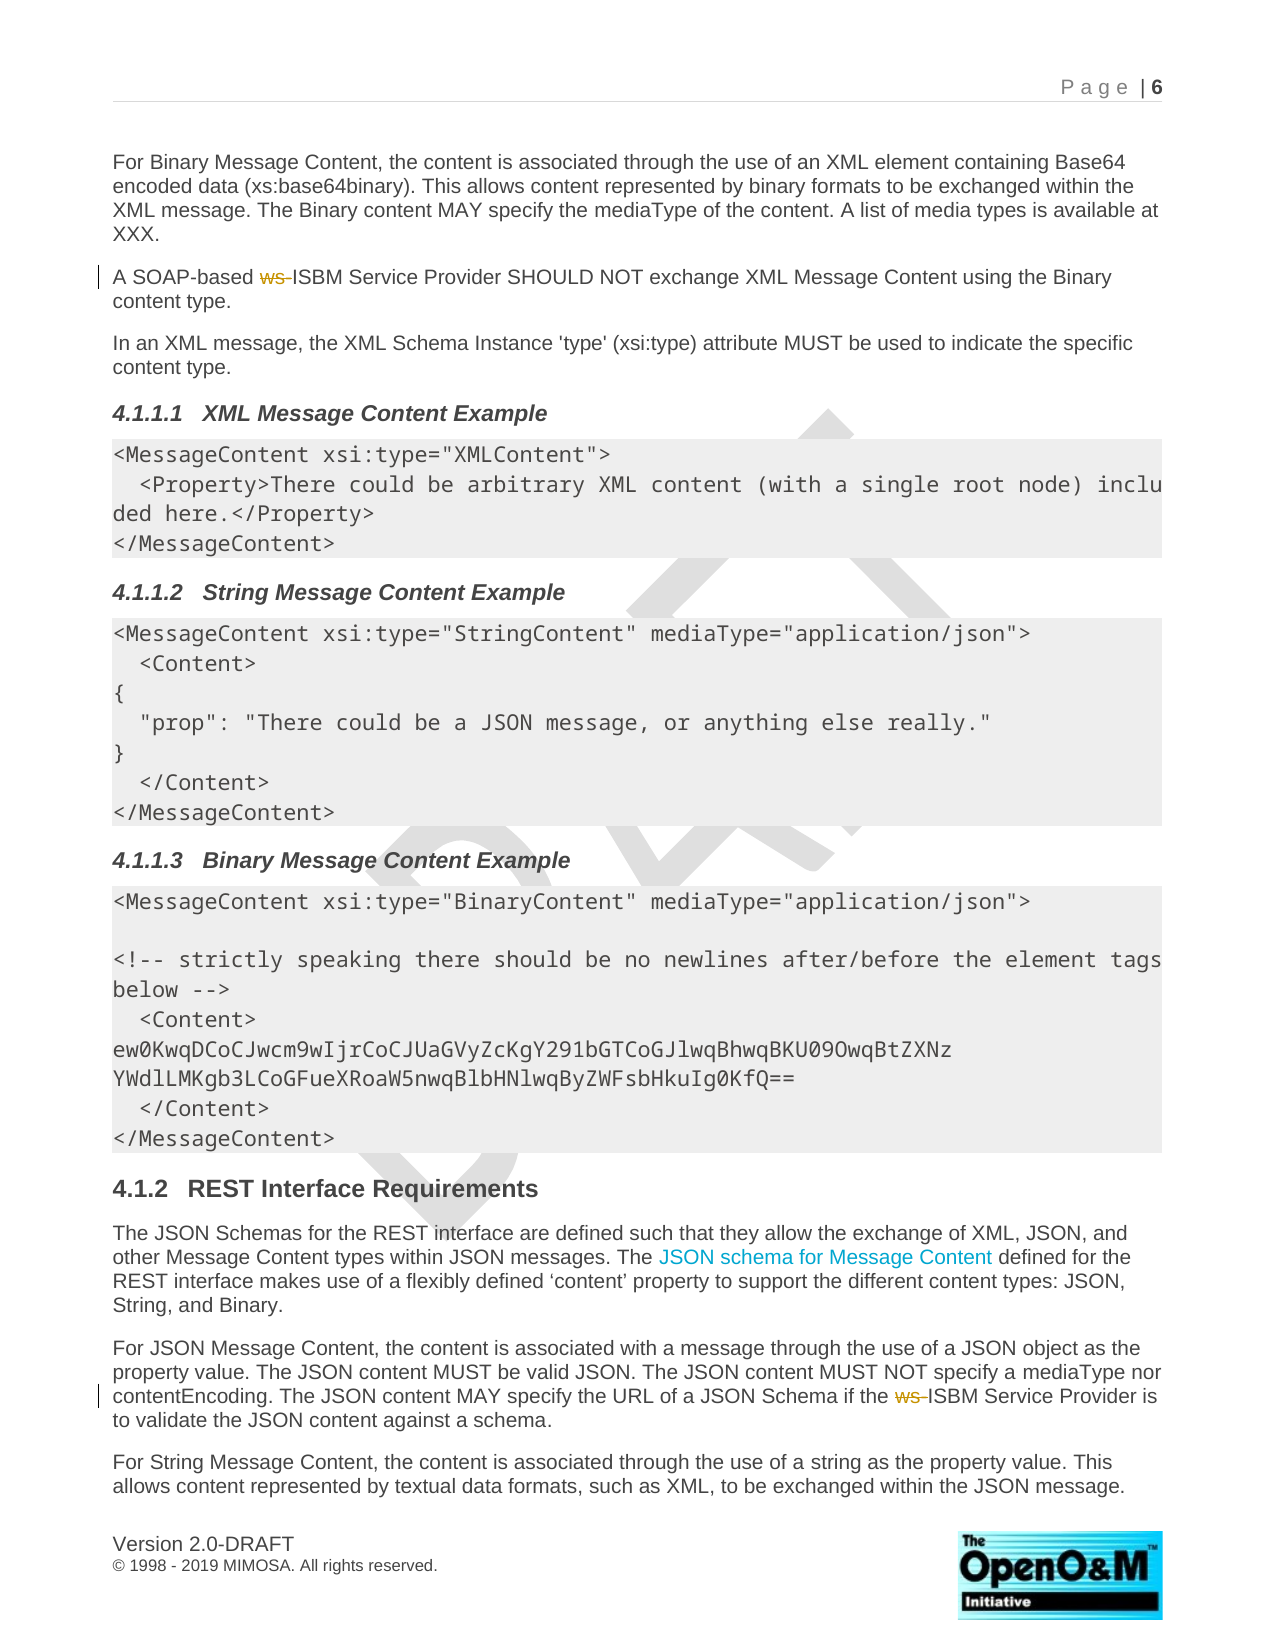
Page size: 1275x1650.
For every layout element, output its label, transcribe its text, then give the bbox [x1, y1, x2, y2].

text </MessageContent> [112, 796, 1162, 826]
text <Content> [112, 1004, 1162, 1033]
text <MessageContent xsi:type="XMLContent"> [112, 439, 1162, 469]
subtitle REST Interface Requirements [112, 1173, 1162, 1202]
text YWdlLMKgb3LCoGFueXRoaW5nwqBlbHNlwqByZWFsbHkuIg0KfQ== [112, 1063, 1162, 1093]
text For Binary Message Content, the content is associated through the use of an XML element containing Base64 encoded data (xs:base64binary). This allows content represented by binary formats to be exchanged within the XML message. The Binary content MAY specify the mediaType of the content. A list of media types is available at XXX. [112, 150, 1162, 246]
text <Property>There could be arbitrary XML content (with a single root node) included here.</Property> [112, 469, 1162, 528]
text { [112, 677, 1162, 707]
text In an XML message, the XML Schema Instance 'type' (xsi:type) attribute MUST be used to indicate the specific content type. [112, 331, 1162, 379]
text ew0KwqDCoCJwcm9wIjrCoCJUaGVyZcKgY291bGTCoGJlwqBhwqBKU09OwqBtZXNz [112, 1033, 1162, 1063]
picture [957, 1531, 1156, 1620]
text <MessageContent xsi:type="StringContent" mediaType="application/json"> [112, 618, 1162, 647]
text <MessageContent xsi:type="BinaryContent" mediaType="application/json"> [112, 886, 1162, 916]
text The JSON Schemas for the REST interface are defined such that they allow the exchange of XML, JSON, and other Message Content types within JSON messages. The JSON schema for Message Content defined for the REST interface makes use of a flexibly defined ‘content’ property to support the different content types: JSON, String, and Binary. [112, 1221, 1162, 1317]
text <!-- strictly speaking there should be no newlines after/before the element tags below --> [112, 916, 1162, 1004]
text </Content> [112, 767, 1162, 796]
text </Content> [112, 1093, 1162, 1123]
text } [112, 737, 1162, 767]
subtitle Binary Message Content Example [112, 847, 1162, 873]
text </MessageContent> [112, 1123, 1162, 1153]
text A SOAP-based ISBM Service Provider SHOULD NOT exchange XML Message Content using the Binary content type. [112, 264, 1162, 312]
text </MessageContent> [112, 528, 1162, 558]
picture [1147, 1537, 1156, 1544]
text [112, 1450, 1162, 1498]
text "prop": "There could be a JSON message, or anything else really." [112, 707, 1162, 737]
text <Content> [112, 647, 1162, 677]
subtitle String Message Content Example [112, 579, 1162, 605]
text For JSON Message Content, the content is associated with a message through the use of a JSON object as the property value. The JSON content MUST be valid JSON. The JSON content MUST NOT specify a mediaType nor contentEncoding. The JSON content MAY specify the URL of a JSON Schema if the ISBM Service Provider is to validate the JSON content against a schema. [112, 1336, 1162, 1431]
subtitle XML Message Content Example [112, 400, 1162, 426]
